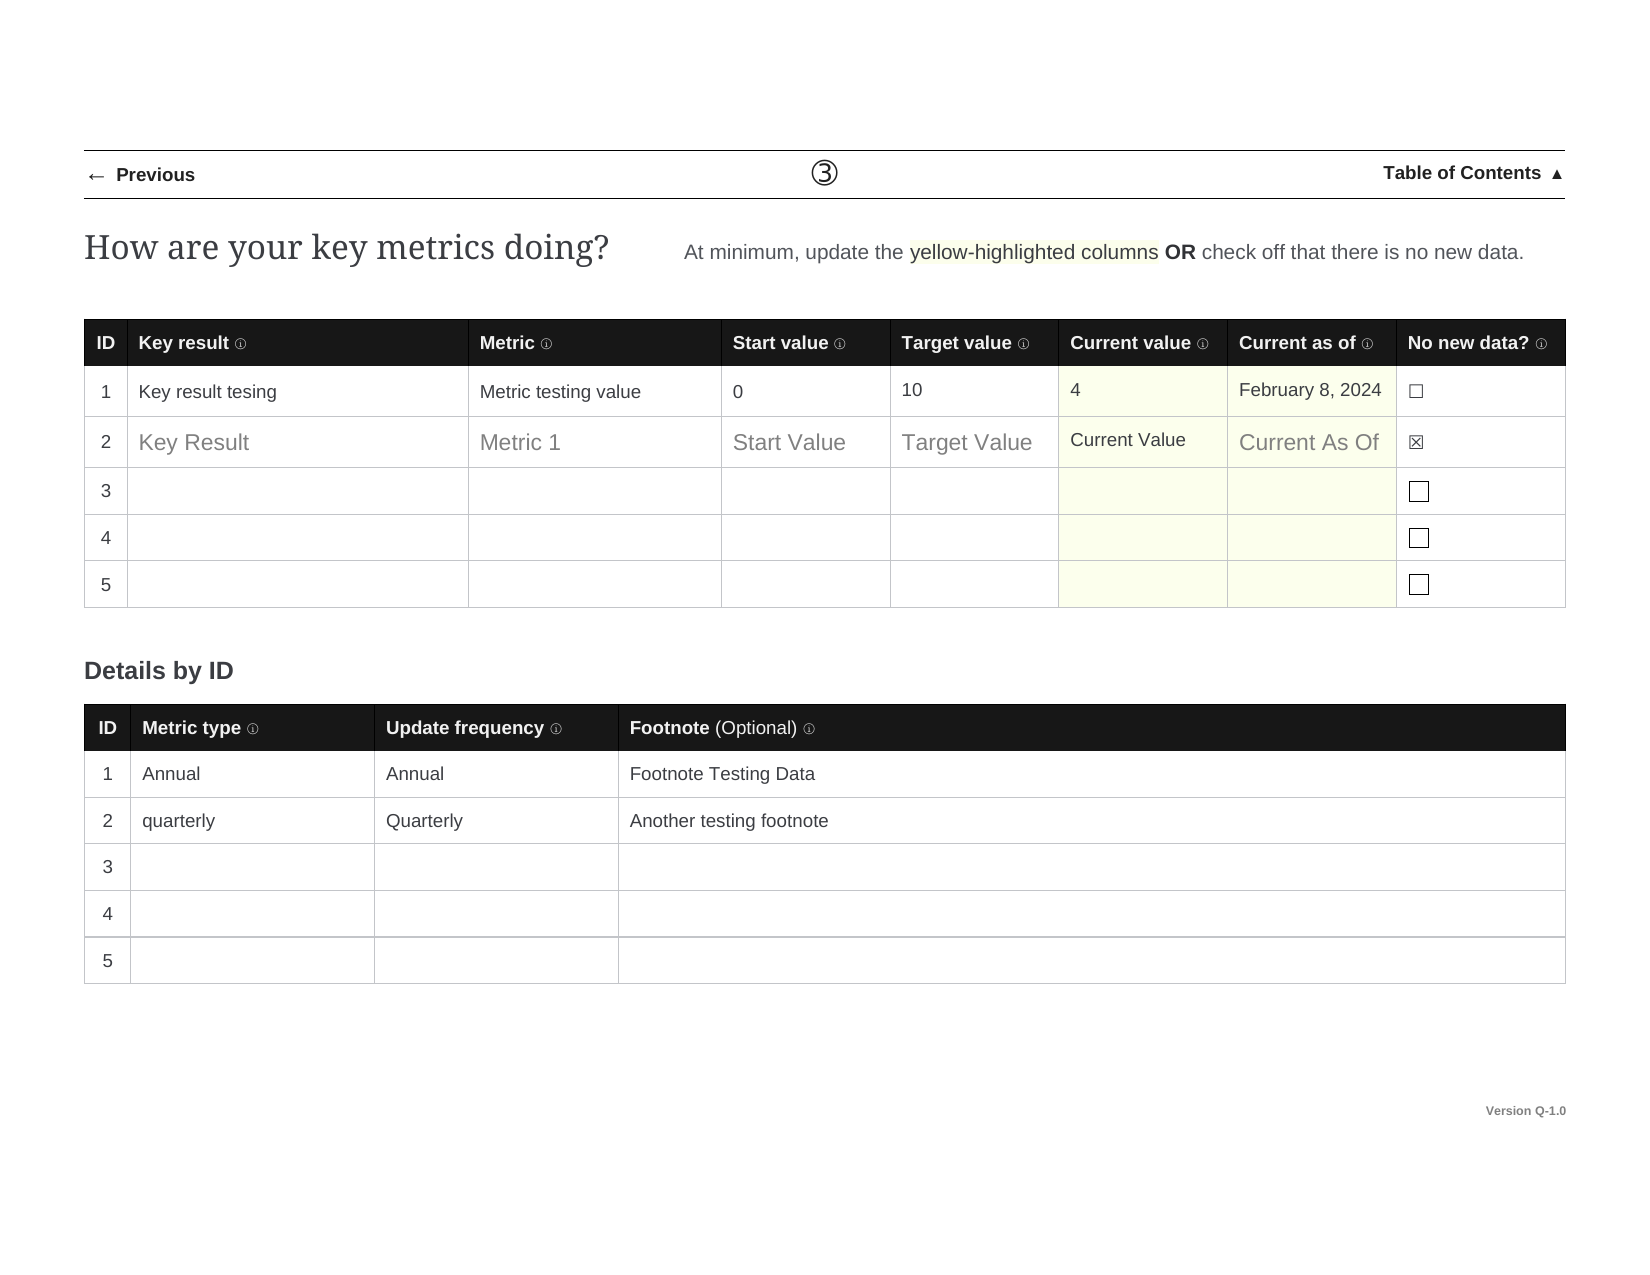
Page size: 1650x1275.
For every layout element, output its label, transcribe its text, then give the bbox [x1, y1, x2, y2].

table_cell 1 [85, 751, 130, 797]
table_header Update frequency ⓘ [375, 705, 618, 751]
table_cell [131, 938, 374, 983]
table_cell 4 [85, 515, 127, 560]
table_cell [1397, 468, 1565, 514]
table_cell [469, 468, 721, 514]
table_cell [128, 561, 468, 607]
table_header Current value ⓘ [1059, 320, 1227, 366]
table_cell [1059, 515, 1227, 560]
table_cell [375, 938, 618, 983]
table_cell [891, 515, 1058, 560]
table_cell [722, 515, 890, 560]
table_cell [619, 891, 1565, 936]
table_cell [469, 561, 721, 607]
table_cell [619, 844, 1565, 890]
text Version [84, 1104, 1566, 1118]
text How are your key metrics doing? At minimum, update the yellow-highlighted columns OR check off that there is no new data. [84, 224, 1566, 269]
table_cell [1397, 561, 1565, 607]
table_cell [128, 515, 468, 560]
table_header ➂ [578, 151, 1071, 198]
table_cell 2 [85, 798, 130, 843]
table_cell [375, 844, 618, 890]
table_header ID [85, 705, 130, 751]
table_cell [891, 561, 1058, 607]
table_cell 3 [85, 468, 127, 514]
table_header Current as of ⓘ [1228, 320, 1396, 366]
table_header Metric type ⓘ [131, 705, 374, 751]
table_header ID [85, 320, 127, 366]
table_header ← Previous [84, 151, 578, 198]
table_header Key result ⓘ [128, 320, 468, 366]
table_cell [1397, 515, 1565, 560]
table_cell 4 [85, 891, 130, 936]
table_cell [1228, 515, 1396, 560]
text Details by ID [84, 656, 1566, 684]
table_header Metric ⓘ [469, 320, 721, 366]
table_header Target value ⓘ [891, 320, 1058, 366]
table_cell [128, 468, 468, 514]
table_cell 2 [85, 417, 127, 467]
table_header Start value ⓘ [722, 320, 890, 366]
table_header Footnote (Optional) ⓘ [619, 705, 1565, 751]
table_cell [469, 515, 721, 560]
table_cell [1228, 468, 1396, 514]
table_cell [722, 561, 890, 607]
table_cell 5 [85, 561, 127, 607]
table_cell [131, 844, 374, 890]
table_cell 1 [85, 366, 127, 416]
table_cell [1228, 561, 1396, 607]
table_cell [1059, 468, 1227, 514]
table_header No new data? ⓘ [1397, 320, 1565, 366]
table_cell [1059, 561, 1227, 607]
table_cell [375, 891, 618, 936]
table_cell 3 [85, 844, 130, 890]
table_cell [722, 468, 890, 514]
table_cell [131, 891, 374, 936]
table_cell [891, 468, 1058, 514]
table_header Table of Contents ▲ [1071, 151, 1565, 198]
table_cell 5 [85, 938, 130, 983]
table_cell [619, 938, 1565, 983]
